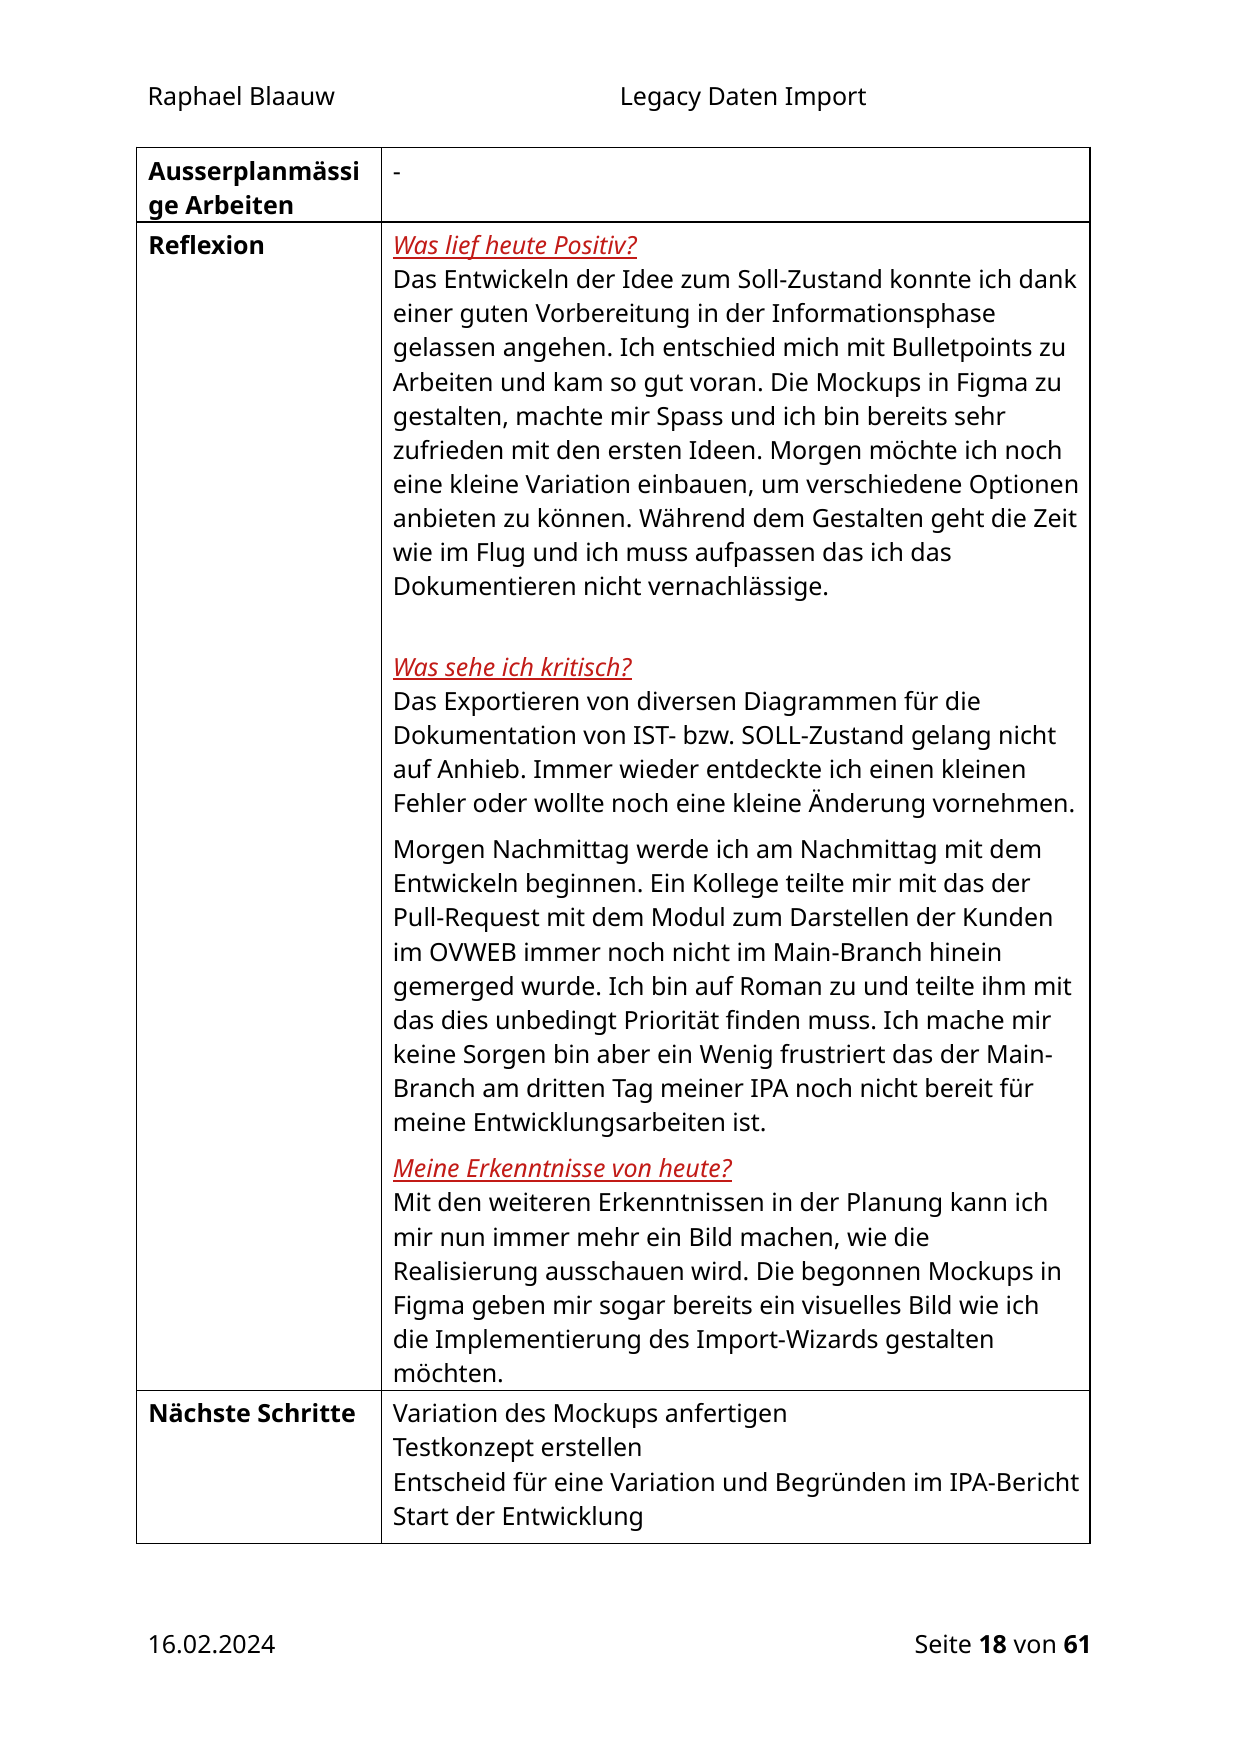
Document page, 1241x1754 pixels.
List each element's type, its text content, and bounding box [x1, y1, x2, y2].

table_cell Reflexion [137, 223, 381, 1389]
table_cell Nächste Schritte [137, 1391, 381, 1543]
table_cell - [382, 148, 1089, 221]
table_cell Variation des Mockups anfertigen Testkonzept erstellen Entscheid für eine Variation und Begründen im IPA-Bericht Start der Entwicklung [382, 1391, 1089, 1543]
table_cell Ausserplanmässige Arbeiten [137, 148, 381, 221]
table_cell Was lief heute Positiv? Das Entwickeln der Idee zum Soll-Zustand konnte ich dank einer guten Vorbereitung in der Informationsphase gelassen angehen. Ich entschied mich mit Bulletpoints zu Arbeiten und kam so gut voran. Die Mockups in Figma zu gestalten, machte mir Spass und ich bin bereits sehr zufrieden mit den ersten Ideen. Morgen möchte ich noch eine kleine Variation einbauen, um verschiedene Optionen anbieten zu können. Während dem Gestalten geht die Zeit wie im Flug und ich muss aufpassen das ich das Dokumentieren nicht vernachlässige. Was sehe ich kritisch? Das Exportieren von diversen Diagrammen für die Dokumentation von IST- bzw. SOLL-Zustand gelang nicht auf Anhieb. Immer wieder entdeckte ich einen kleinen Fehler oder wollte noch eine kleine Änderung vornehmen. Morgen Nachmittag werde ich am Nachmittag mit dem Entwickeln beginnen. Ein Kollege teilte mir mit das der Pull-Request mit dem Modul zum Darstellen der Kunden im OVWEB immer noch nicht im Main-Branch hinein gemerged wurde. Ich bin auf Roman zu und teilte ihm mit das dies unbedingt Priorität finden muss. Ich mache mir keine Sorgen bin aber ein Wenig frustriert das der Main-Branch am dritten Tag meiner IPA noch nicht bereit für meine Entwicklungsarbeiten ist. Meine Erkenntnisse von heute? Mit den weiteren Erkenntnissen in der Planung kann ich mir nun immer mehr ein Bild machen, wie die Realisierung ausschauen wird. Die begonnen Mockups in Figma geben mir sogar bereits ein visuelles Bild wie ich die Implementierung des Import-Wizards gestalten möchten. [382, 223, 1089, 1389]
